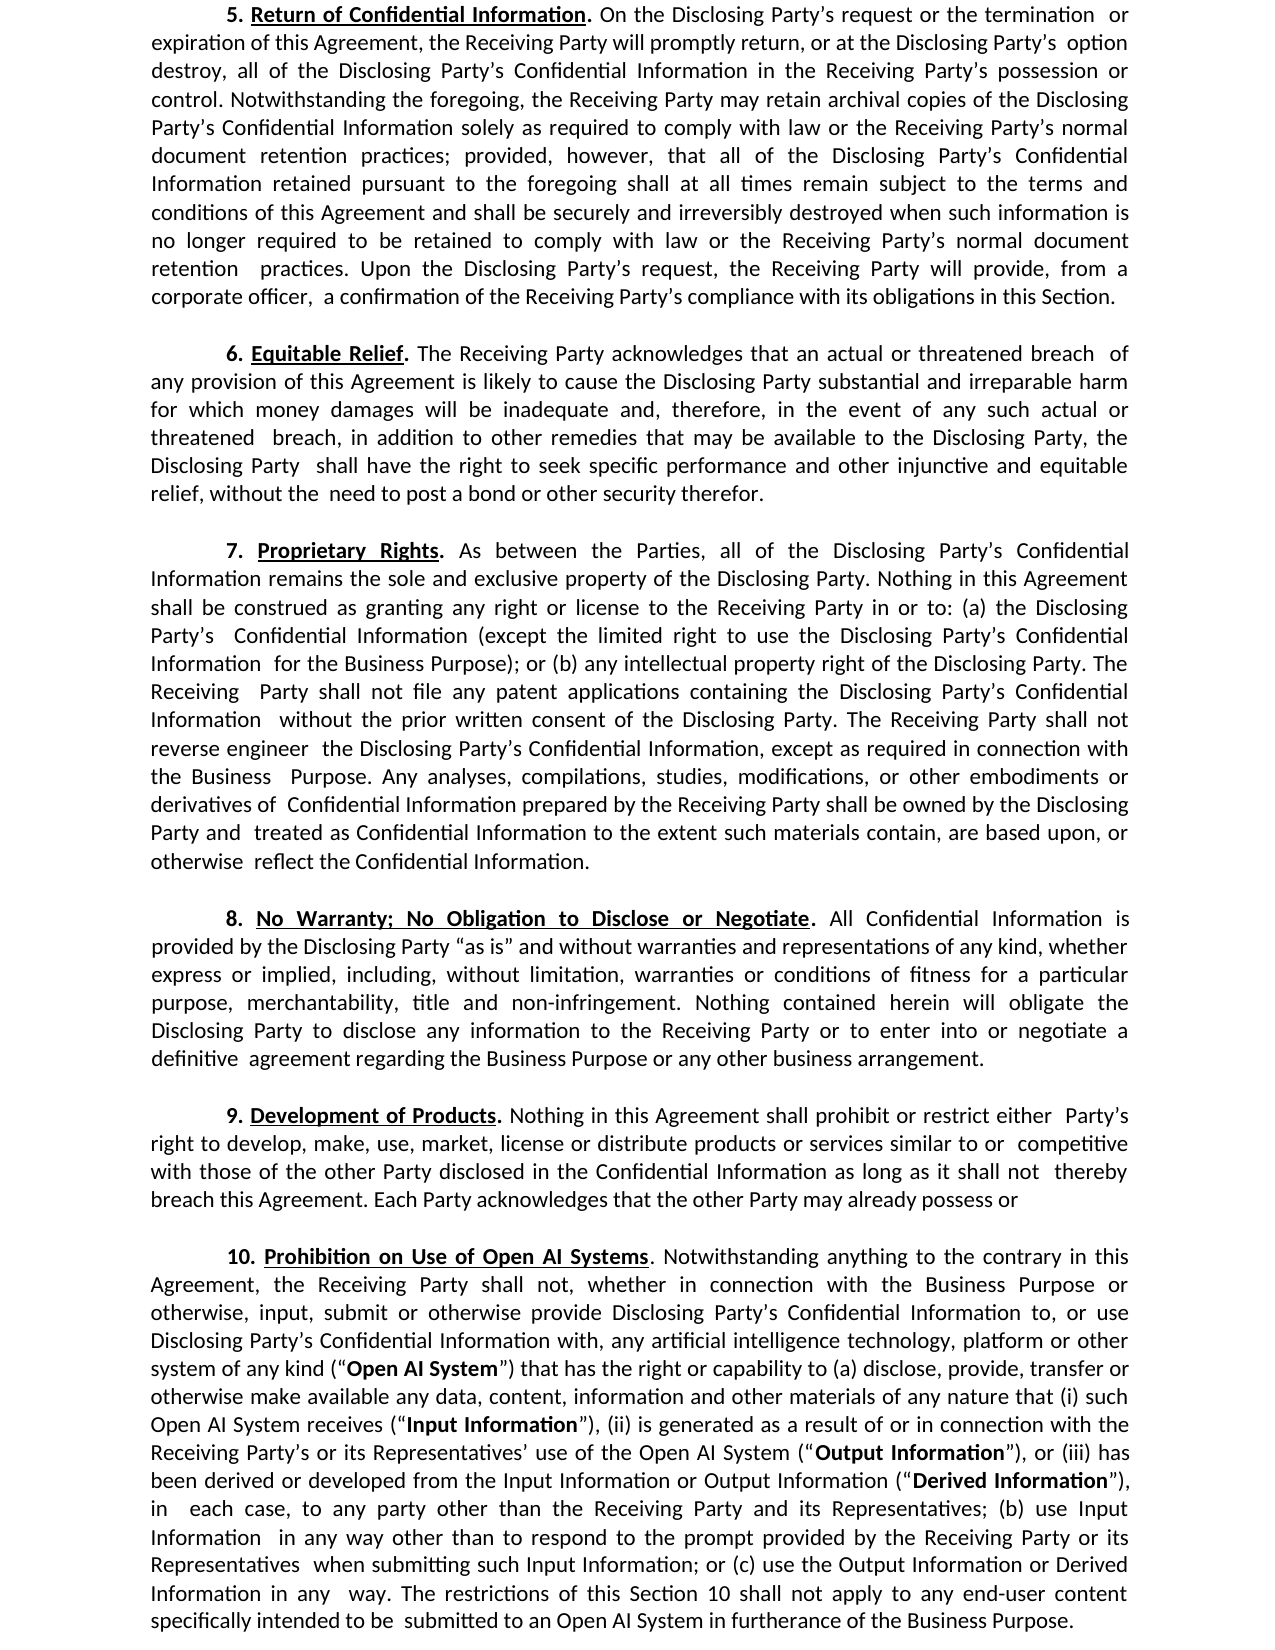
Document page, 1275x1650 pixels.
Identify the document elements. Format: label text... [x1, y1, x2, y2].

text 10. Prohibition on Use of Open AI Systems. Notwithstanding anything to the contrary in this Agreement, the Receiving Party shall not, whether in connection with the Business Purpose or otherwise, input, submit or otherwise provide Disclosing Party’s Confidential Information to, or use Disclosing Party’s Confidential Information with, any artificial intelligence technology, platform or other system of any kind (“Open AI System”) that has the right or capability to (a) disclose, provide, transfer or otherwise make available any data, content, information and other materials of any nature that (i) such Open AI System receives (“Input Information”), (ii) is generated as a result of or in connection with the Receiving Party’s or its Representatives’ use of the Open AI System (“Output Information”), or (iii) has been derived or developed from the Input Information or Output Information (“Derived Information”), in each case, to any party other than the Receiving Party and its Representatives; (b) use Input Information in any way other than to respond to the prompt provided by the Receiving Party or its Representatives when submitting such Input Information; or (c) use the Output Information or Derived Information in any way. The restrictions of this Section 10 shall not apply to any end-user content specifically intended to be submitted to an Open AI System in furtherance of the Business Purpose. [150, 1242, 1130, 1635]
text 8. No Warranty; No Obligation to Disclose or Negotiate. All Confidential Information is provided by the Disclosing Party “as is” and without warranties and representations of any kind, whether express or implied, including, without limitation, warranties or conditions of fitness for a particular purpose, merchantability, title and non-infringement. Nothing contained herein will obligate the Disclosing Party to disclose any information to the Receiving Party or to enter into or negotiate a definitive agreement regarding the Business Purpose or any other business arrangement. [151, 904, 1130, 1072]
text 9. Development of Products. Nothing in this Agreement shall prohibit or restrict either Party’s right to develop, make, use, market, license or distribute products or services similar to or competitive with those of the other Party disclosed in the Confidential Information as long as it shall not thereby breach this Agreement. Each Party acknowledges that the other Party may already possess or [150, 1101, 1130, 1213]
text 6. Equitable Relief. The Receiving Party acknowledges that an actual or threatened breach of any provision of this Agreement is likely to cause the Disclosing Party substantial and irreparable harm for which money damages will be inadequate and, therefore, in the event of any such actual or threatened breach, in addition to other remedies that may be available to the Disclosing Party, the Disclosing Party shall have the right to seek specific performance and other injunctive and equitable relief, without the need to post a bond or other security therefor. [150, 339, 1130, 507]
text 5. Return of Confidential Information. On the Disclosing Party’s request or the termination or expiration of this Agreement, the Receiving Party will promptly return, or at the Disclosing Party’s option destroy, all of the Disclosing Party’s Confidential Information in the Receiving Party’s possession or control. Notwithstanding the foregoing, the Receiving Party may retain archival copies of the Disclosing Party’s Confidential Information solely as required to comply with law or the Receiving Party’s normal document retention practices; provided, however, that all of the Disclosing Party’s Confidential Information retained pursuant to the foregoing shall at all times remain subject to the terms and conditions of this Agreement and shall be securely and irreversibly destroyed when such information is no longer required to be retained to comply with law or the Receiving Party’s normal document retention practices. Upon the Disclosing Party’s request, the Receiving Party will provide, from a corporate officer, a confirmation of the Receiving Party’s compliance with its obligations in this Section. [151, 0, 1130, 310]
text 7. Proprietary Rights. As between the Parties, all of the Disclosing Party’s Confidential Information remains the sole and exclusive property of the Disclosing Party. Nothing in this Agreement shall be construed as granting any right or license to the Receiving Party in or to: (a) the Disclosing Party’s Confidential Information (except the limited right to use the Disclosing Party’s Confidential Information for the Business Purpose); or (b) any intellectual property right of the Disclosing Party. The Receiving Party shall not file any patent applications containing the Disclosing Party’s Confidential Information without the prior written consent of the Disclosing Party. The Receiving Party shall not reverse engineer the Disclosing Party’s Confidential Information, except as required in connection with the Business Purpose. Any analyses, compilations, studies, modifications, or other embodiments or derivatives of Confidential Information prepared by the Receiving Party shall be owned by the Disclosing Party and treated as Confidential Information to the extent such materials contain, are based upon, or otherwise reflect the Confidential Information. [150, 536, 1130, 875]
